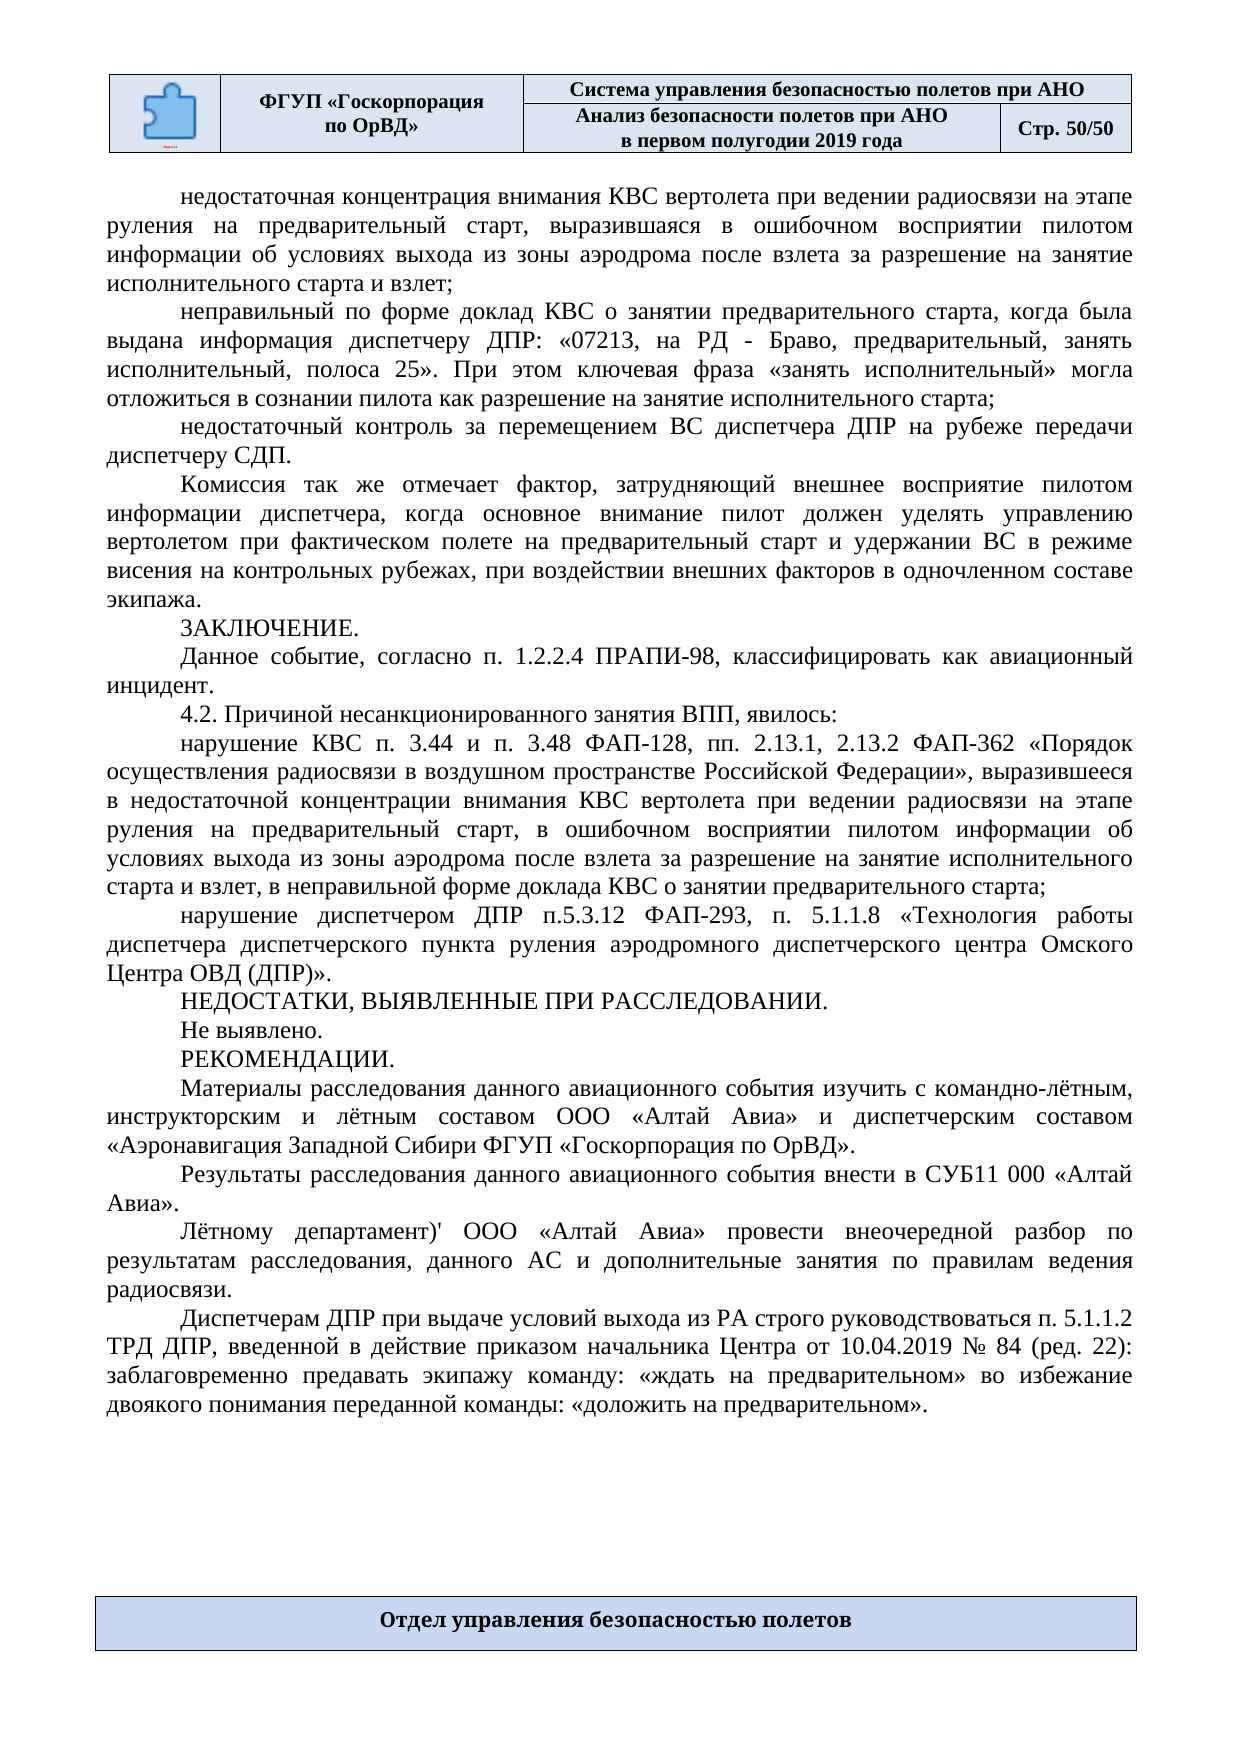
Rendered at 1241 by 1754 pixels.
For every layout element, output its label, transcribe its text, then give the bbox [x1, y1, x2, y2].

text неправильный по форме доклад КВС о занятии предварительного старта, когда была выдана информация диспетчеру ДПР: «07213, на РД - Браво, предварительный, занять исполнительный, полоса 25». При этом ключевая фраза «занять исполнительный» могла отложиться в сознании пилота как разрешение на занятие исполнительного старта; [106, 296, 1134, 411]
text 4.2. Причиной несанкционированного занятия ВПП, явилось: [106, 699, 1134, 728]
text Комиссия так же отмечает фактор, затрудняющий внешнее восприятие пилотом информации диспетчера, когда основное внимание пилот должен уделять управлению вертолетом при фактическом полете на предварительный старт и удержании ВС в режиме висения на контрольных рубежах, при воздействии внешних факторов в одночленном составе экипажа. [106, 469, 1134, 613]
text недостаточная концентрация внимания КВС вертолета при ведении радиосвязи на этапе руления на предварительный старт, выразившаяся в ошибочном восприятии пилотом информации об условиях выхода из зоны аэродрома после взлета за разрешение на занятие исполнительного старта и взлет; [106, 181, 1134, 296]
text Данное событие, согласно п. 1.2.2.4 ПРАПИ-98, классифицировать как авиационный инцидент. [106, 641, 1134, 699]
text Лётному департамент)' ООО «Алтай Авиа» провести внеочередной разбор по результатам расследования, данного АС и дополнительные занятия по правилам ведения радиосвязи. [106, 1216, 1134, 1303]
text Результаты расследования данного авиационного события внести в СУБ11 000 «Алтай Авиа». [106, 1159, 1134, 1216]
text НЕДОСТАТКИ, ВЫЯВЛЕННЫЕ ПРИ РАССЛЕДОВАНИИ. [106, 986, 1134, 1015]
text недостаточный контроль за перемещением ВС диспетчера ДПР на рубеже передачи диспетчеру СДП. [106, 411, 1134, 469]
text Диспетчерам ДПР при выдаче условий выхода из РА строго руководствоваться п. 5.1.1.2 ТРД ДПР, введенной в действие приказом начальника Центра от 10.04.2019 № 84 (ред. 22): заблаговременно предавать экипажу команду: «ждать на предварительном» во избежание двоякого понимания переданной команды: «доложить на предварительном». [106, 1303, 1134, 1418]
text Материалы расследования данного авиационного события изучить с командно-лётным, инструкторским и лётным составом ООО «Алтай Авиа» и диспетчерским составом «Аэронавигация Западной Сибири ФГУП «Госкорпорация по ОрВД». [106, 1073, 1134, 1159]
text нарушение КВС п. 3.44 и п. 3.48 ФАП-128, пп. 2.13.1, 2.13.2 ФАП-362 «Порядок осуществления радиосвязи в воздушном пространстве Российской Федерации», выразившееся в недостаточной концентрации внимания КВС вертолета при ведении радиосвязи на этапе руления на предварительный старт, в ошибочном восприятии пилотом информации об условиях выхода из зоны аэродрома после взлета за разрешение на занятие исполнительного старта и взлет, в неправильной форме доклада КВС о занятии предварительного старта; [106, 728, 1134, 900]
text 3АКЛЮЧЕНИЕ. [106, 613, 1134, 641]
text нарушение диспетчером ДПР п.5.3.12 ФАП-293, п. 5.1.1.8 «Технология работы диспетчера диспетчерского пункта руления аэродромного диспетчерского центра Омского Центра ОВД (ДПР)». [106, 900, 1134, 986]
text Не выявлено. [106, 1015, 1134, 1044]
text РЕКОМЕНДАЦИИ. [106, 1044, 1134, 1073]
